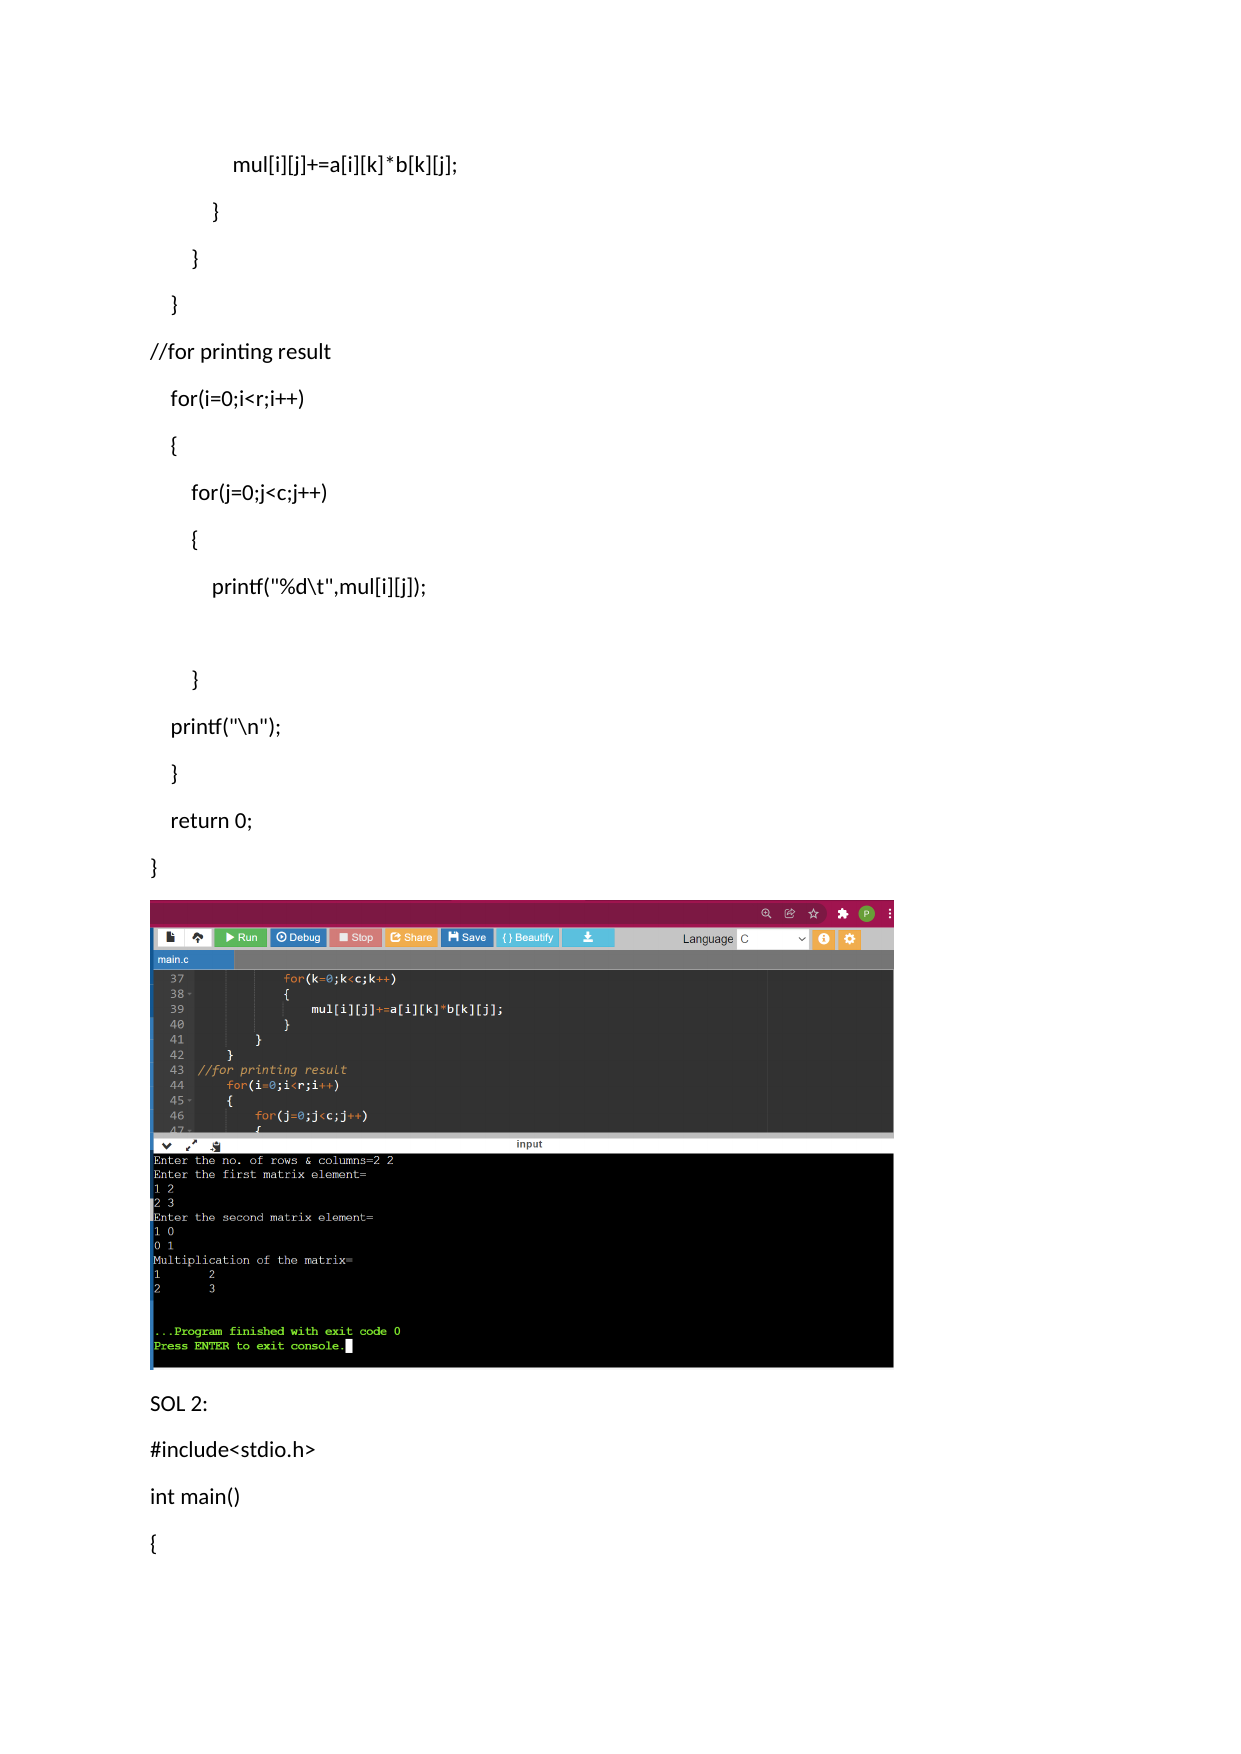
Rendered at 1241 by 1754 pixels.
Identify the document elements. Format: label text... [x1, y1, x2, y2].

text } [150, 666, 1090, 694]
text { [150, 431, 1090, 459]
text } [150, 759, 1090, 787]
text { [150, 1529, 1090, 1557]
text int main() [150, 1482, 1090, 1510]
text for(j=0;j<c;j++) [150, 478, 1090, 506]
text { [150, 525, 1090, 553]
text printf("\n"); [150, 712, 1090, 741]
text for(i=0;i<r;i++) [150, 384, 1090, 412]
text //for printing result [150, 337, 1090, 366]
text } [150, 197, 1090, 225]
text } [150, 853, 1090, 881]
text printf("%d\t",mul[i][j]); [150, 572, 1090, 600]
text } [150, 244, 1090, 272]
text mul[i][j]+=a[i][k]*b[k][j]; [150, 150, 1090, 178]
text } [150, 291, 1090, 319]
text return 0; [150, 806, 1090, 834]
text #include<stdio.h> [150, 1436, 1090, 1463]
text SOL 2: [150, 1389, 1090, 1417]
picture [150, 900, 894, 1370]
